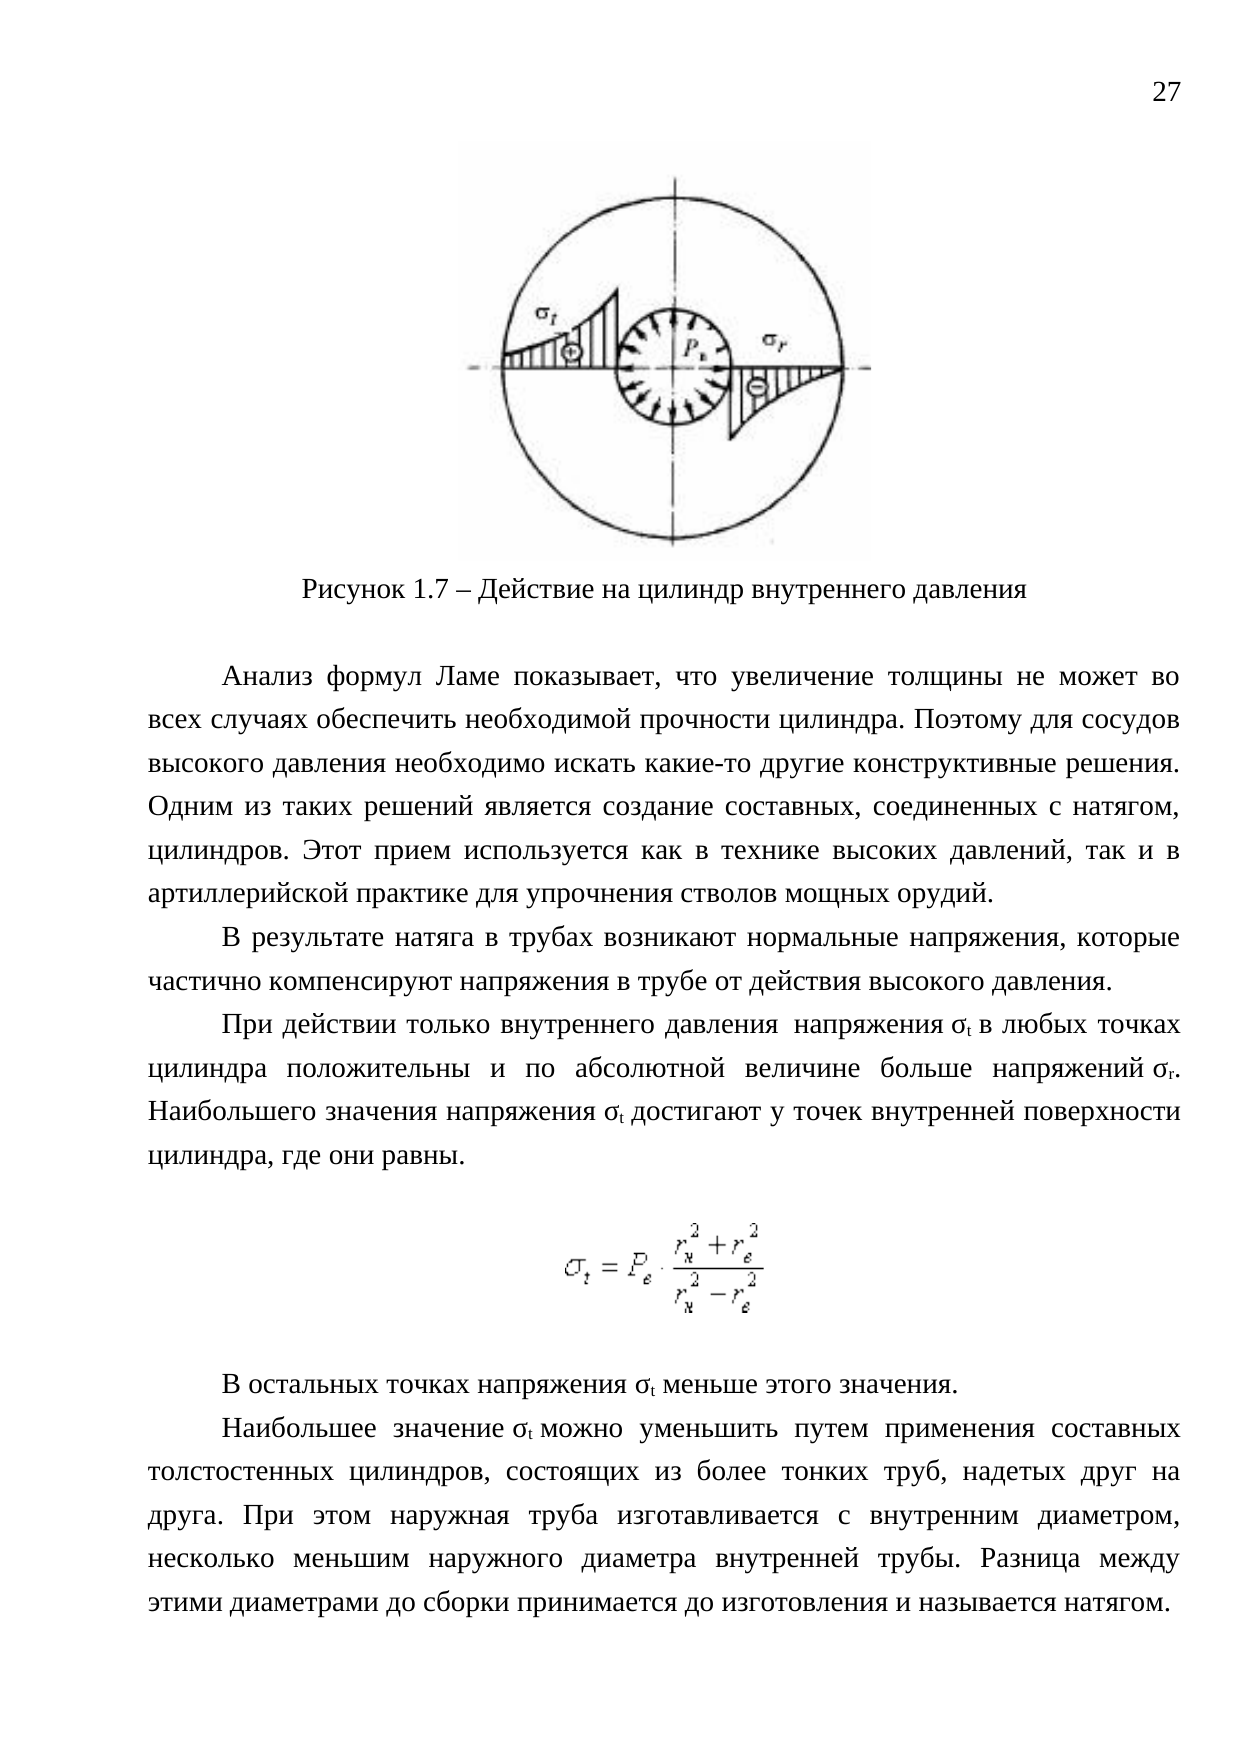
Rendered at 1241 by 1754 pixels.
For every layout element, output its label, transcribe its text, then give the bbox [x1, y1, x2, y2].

text В результате натяга в трубах возникают нормальные напряжения, которые частично компенсируют напряжения в трубе от действия высокого давления. [148, 919, 1181, 996]
picture [565, 1223, 764, 1313]
text Рисунок 1.7 – Действие на цилиндр внутреннего давления [148, 571, 1181, 604]
text Анализ формул Ламе показывает, что увеличение толщины не может во всех случаях обеспечить необходимой прочности цилиндра. Поэтому для сосудов высокого давления необходимо искать какие-то другие конструктивные решения. Одним из таких решений является создание составных, соединенных с натягом, цилиндров. Этот прием используется как в технике высоких давлений, так и в артиллерийской практике для упрочнения стволов мощных орудий. [148, 658, 1181, 909]
text В остальных точках напряжения σt меньше этого значения. [148, 1366, 1181, 1400]
text При действии только внутреннего давления напряжения σt в любых точках цилиндра положительны и по абсолютной величине больше напряжений σr. Наибольшего значения напряжения σt достигают у точек внутренней поверхности цилиндра, где они равны. [148, 1006, 1181, 1170]
picture [457, 141, 872, 561]
text Наибольшее значение σt можно уменьшить путем применения составных толстостенных цилиндров, состоящих из более тонких труб, надетых друг на друга. При этом наружная труба изготавливается с внутренним диаметром, несколько меньшим наружного диаметра внутренней трубы. Разница между этими диаметрами до сборки принимается до изготовления и называется натягом. [148, 1410, 1181, 1618]
